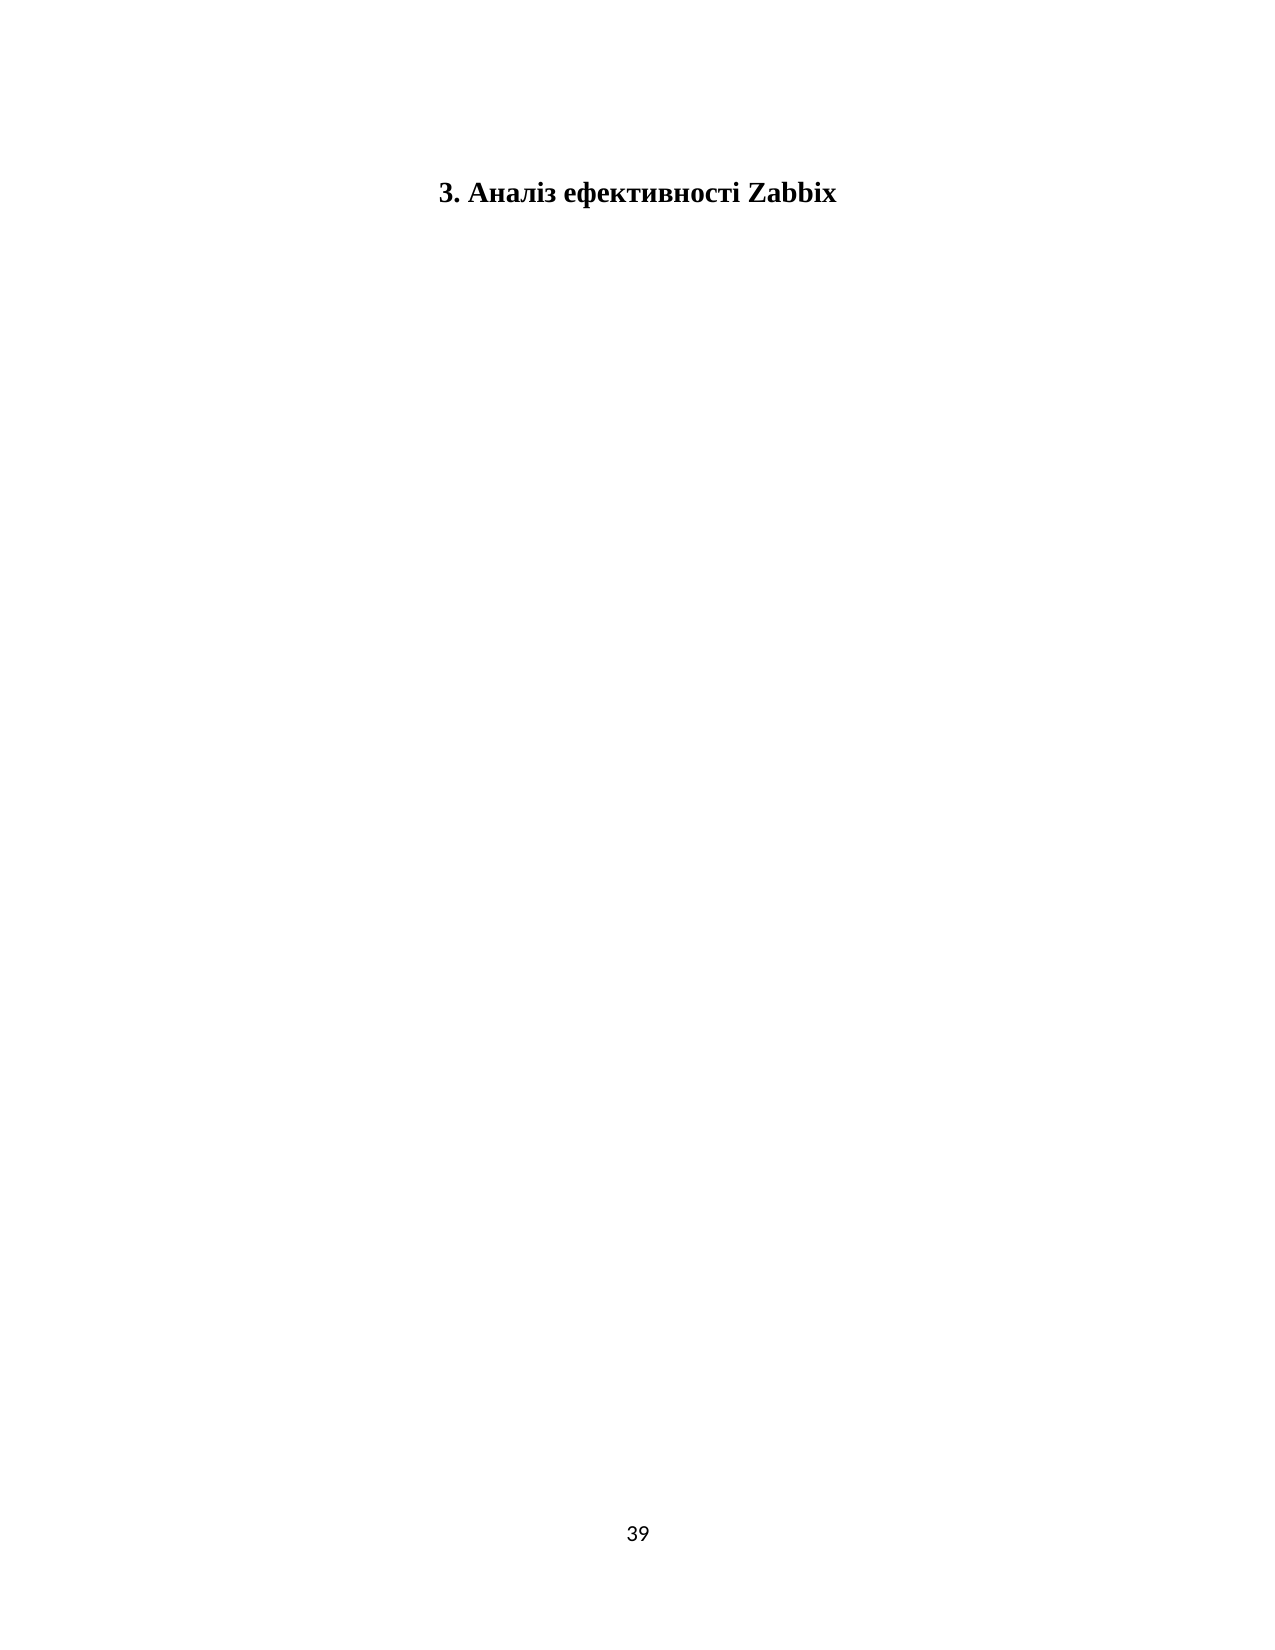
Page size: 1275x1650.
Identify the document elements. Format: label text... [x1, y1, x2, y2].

subtitle 3. Аналіз ефективності Zabbix [150, 175, 1125, 208]
